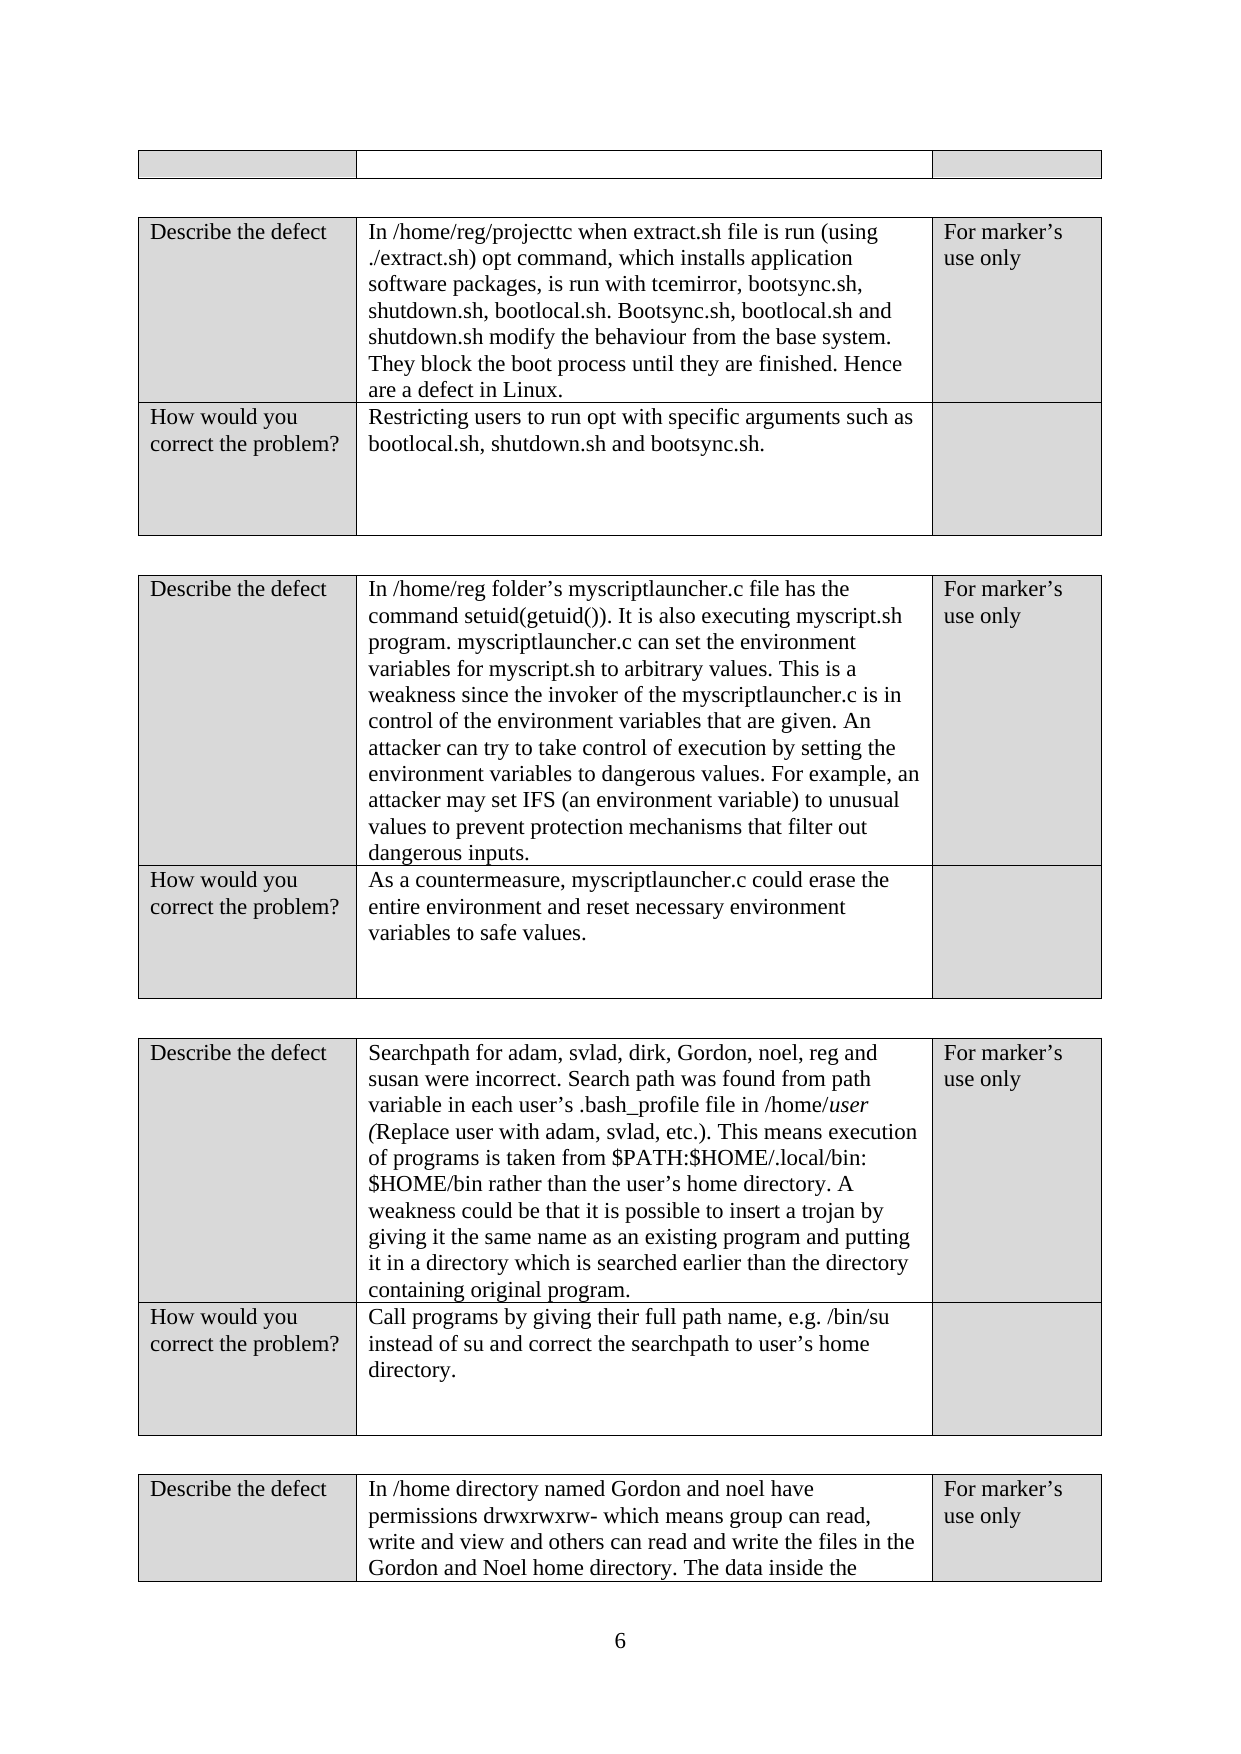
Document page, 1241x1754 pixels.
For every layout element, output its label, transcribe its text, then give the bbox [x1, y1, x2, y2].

table_header Describe the defect [139, 1475, 356, 1581]
table_cell [933, 1303, 1101, 1435]
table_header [933, 1475, 1101, 1581]
table_cell [933, 403, 1101, 535]
table_header In /home/reg folder’s myscriptlauncher.c file has the command setuid(getuid()). It is also executing myscript.sh program. myscriptlauncher.c can set the environment variables for myscript.sh to arbitrary values. This is a weakness since the invoker of the myscriptlauncher.c is in control of the environment variables that are given. An attacker can try to take control of execution by setting the environment variables to dangerous values. For example, an attacker may set IFS (an environment variable) to unusual values to prevent protection mechanisms that filter out dangerous inputs. [357, 576, 932, 865]
table_header For marker’s use only [933, 1039, 1101, 1302]
table_header Describe the defect [139, 576, 356, 865]
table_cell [357, 151, 932, 177]
table_cell How would you correct the problem? [139, 403, 356, 535]
table_cell Restricting users to run opt with specific arguments such as bootlocal.sh, shutdown.sh and bootsync.sh. [357, 403, 932, 535]
table_header In /home/reg/projecttc when extract.sh file is run (using ./extract.sh) opt command, which installs application software packages, is run with tcemirror, bootsync.sh, shutdown.sh, bootlocal.sh. Bootsync.sh, bootlocal.sh and shutdown.sh modify the behaviour from the base system. They block the boot process until they are finished. Hence are a defect in Linux. [357, 218, 932, 402]
table_header For marker’s use only [933, 218, 1101, 402]
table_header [357, 1475, 932, 1581]
table_header For marker’s use only [933, 576, 1101, 865]
table_cell As a countermeasure, myscriptlauncher.c could erase the entire environment and reset necessary environment variables to safe values. [357, 866, 932, 998]
table_cell How would you correct the problem? [139, 1303, 356, 1435]
table_cell [933, 151, 1101, 177]
table_header Describe the defect [139, 218, 356, 402]
table_cell [933, 866, 1101, 998]
table_header Describe the defect [139, 1039, 356, 1302]
table_cell Call programs by giving their full path name, e.g. /bin/su instead of su and correct the searchpath to user’s home directory. [357, 1303, 932, 1435]
table_header Searchpath for adam, svlad, dirk, Gordon, noel, reg and susan were incorrect. Search path was found from path variable in each user’s .bash_profile file in /home/user (Replace user with adam, svlad, etc.). This means execution of programs is taken from $PATH:$HOME/.local/bin:$HOME/bin rather than the user’s home directory. A weakness could be that it is possible to insert a trojan by giving it the same name as an existing program and putting it in a directory which is searched earlier than the directory containing original program. [357, 1039, 932, 1302]
table_cell How would you correct the problem? [139, 866, 356, 998]
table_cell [139, 151, 356, 177]
